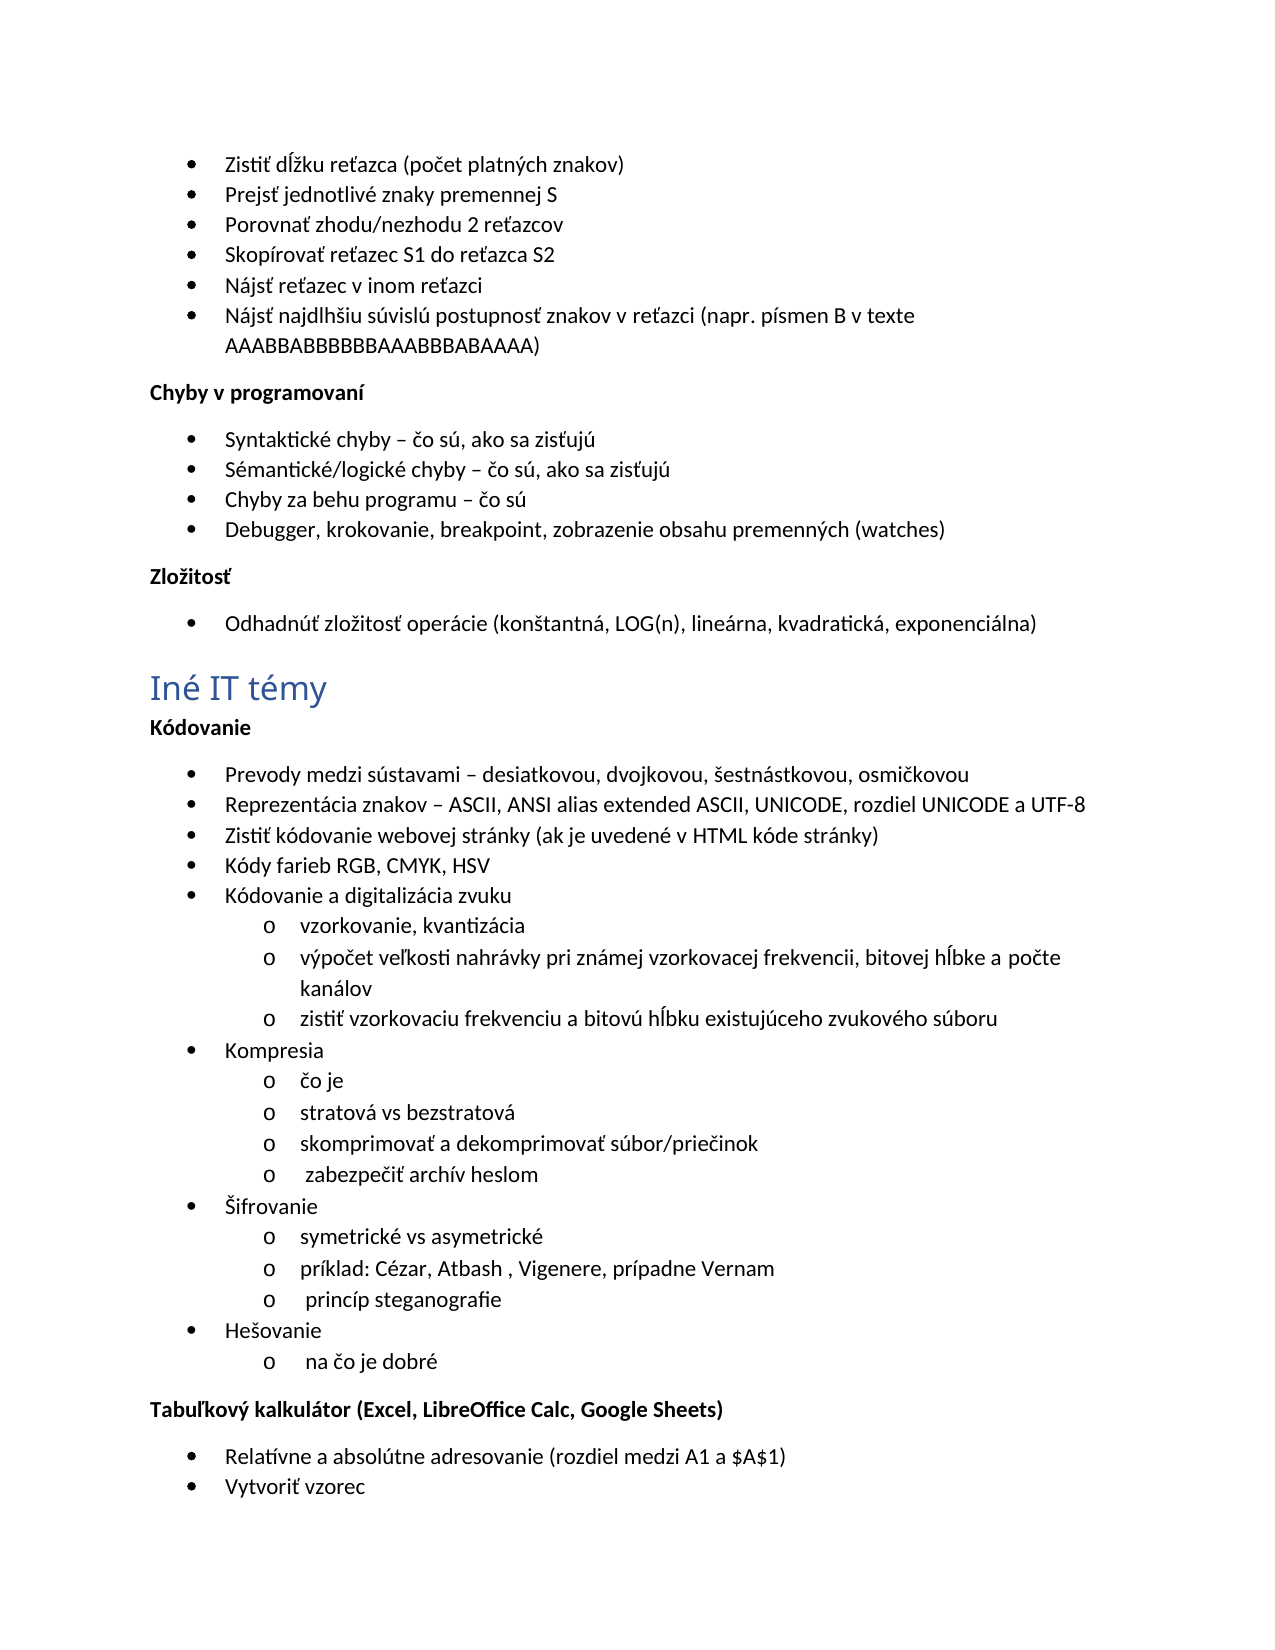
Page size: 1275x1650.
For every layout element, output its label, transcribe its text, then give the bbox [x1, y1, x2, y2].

subtitle Iné IT témy [150, 664, 1125, 710]
list Zistiť kódovanie webovej stránky (ak je uvedené v HTML kóde stránky) [187, 821, 1125, 849]
list Prejsť jednotlivé znaky premennej S [187, 180, 1125, 208]
list Relatívne a absolútne adresovanie (rozdiel medzi A1 a $A$1) [187, 1442, 1125, 1470]
list vzorkovanie, kvantizácia [262, 911, 1125, 941]
list Kompresia [187, 1036, 1125, 1064]
list Nájsť reťazec v inom reťazci [187, 271, 1125, 299]
list zabezpečiť archív heslom [262, 1161, 1125, 1190]
list Kódovanie a digitalizácia zvuku [187, 881, 1125, 909]
list Debugger, krokovanie, breakpoint, zobrazenie obsahu premenných (watches) [187, 516, 1125, 544]
list Porovnať zhodu/nezhodu 2 reťazcov [187, 210, 1125, 238]
list príklad: Cézar, Atbash , Vigenere, prípadne Vernam [262, 1254, 1125, 1283]
list Šifrovanie [187, 1192, 1125, 1220]
list stratová vs bezstratová [262, 1098, 1125, 1127]
list symetrické vs asymetrické [262, 1222, 1125, 1251]
text Chyby v programovaní [150, 378, 1125, 406]
list na čo je dobré [262, 1347, 1125, 1376]
list Prevody medzi sústavami – desiatkovou, dvojkovou, šestnástkovou, osmičkovou [187, 760, 1125, 788]
list čo je [262, 1066, 1125, 1095]
list Chyby za behu programu – čo sú [187, 485, 1125, 513]
list Hešovanie [187, 1317, 1125, 1344]
list Nájsť najdlhšiu súvislú postupnosť znakov v reťazci (napr. písmen B v texte AAABBABBBBBBAAABBBABAAAA) [187, 301, 1125, 359]
list Skopírovať reťazec S1 do reťazca S2 [187, 241, 1125, 269]
list Reprezentácia znakov – ASCII, ANSI alias extended ASCII, UNICODE, rozdiel UNICODE a UTF-8 [187, 791, 1125, 819]
list zistiť vzorkovaciu frekvenciu a bitovú hĺbku existujúceho zvukového súboru [262, 1004, 1125, 1034]
list Zistiť dĺžku reťazca (počet platných znakov) [187, 150, 1125, 178]
list výpočet veľkosti nahrávky pri známej vzorkovacej frekvencii, bitovej hĺbke a počte kanálov [262, 943, 1125, 1002]
list skomprimovať a dekomprimovať súbor/priečinok [262, 1129, 1125, 1158]
list Kódy farieb RGB, CMYK, HSV [187, 851, 1125, 879]
list Sémantické/logické chyby – čo sú, ako sa zisťujú [187, 455, 1125, 483]
list Syntaktické chyby – čo sú, ako sa zisťujú [187, 425, 1125, 453]
text Kódovanie [150, 713, 1125, 742]
list princíp steganografie [262, 1285, 1125, 1314]
text Tabuľkový kalkulátor (Excel, LibreOffice Calc, Google Sheets) [150, 1395, 1125, 1423]
list Odhadnúť zložitosť operácie (konštantná, LOG(n), lineárna, kvadratická, exponenciálna) [187, 609, 1125, 637]
list Vytvoriť vzorec [187, 1472, 1125, 1500]
text Zložitosť [150, 562, 1125, 591]
